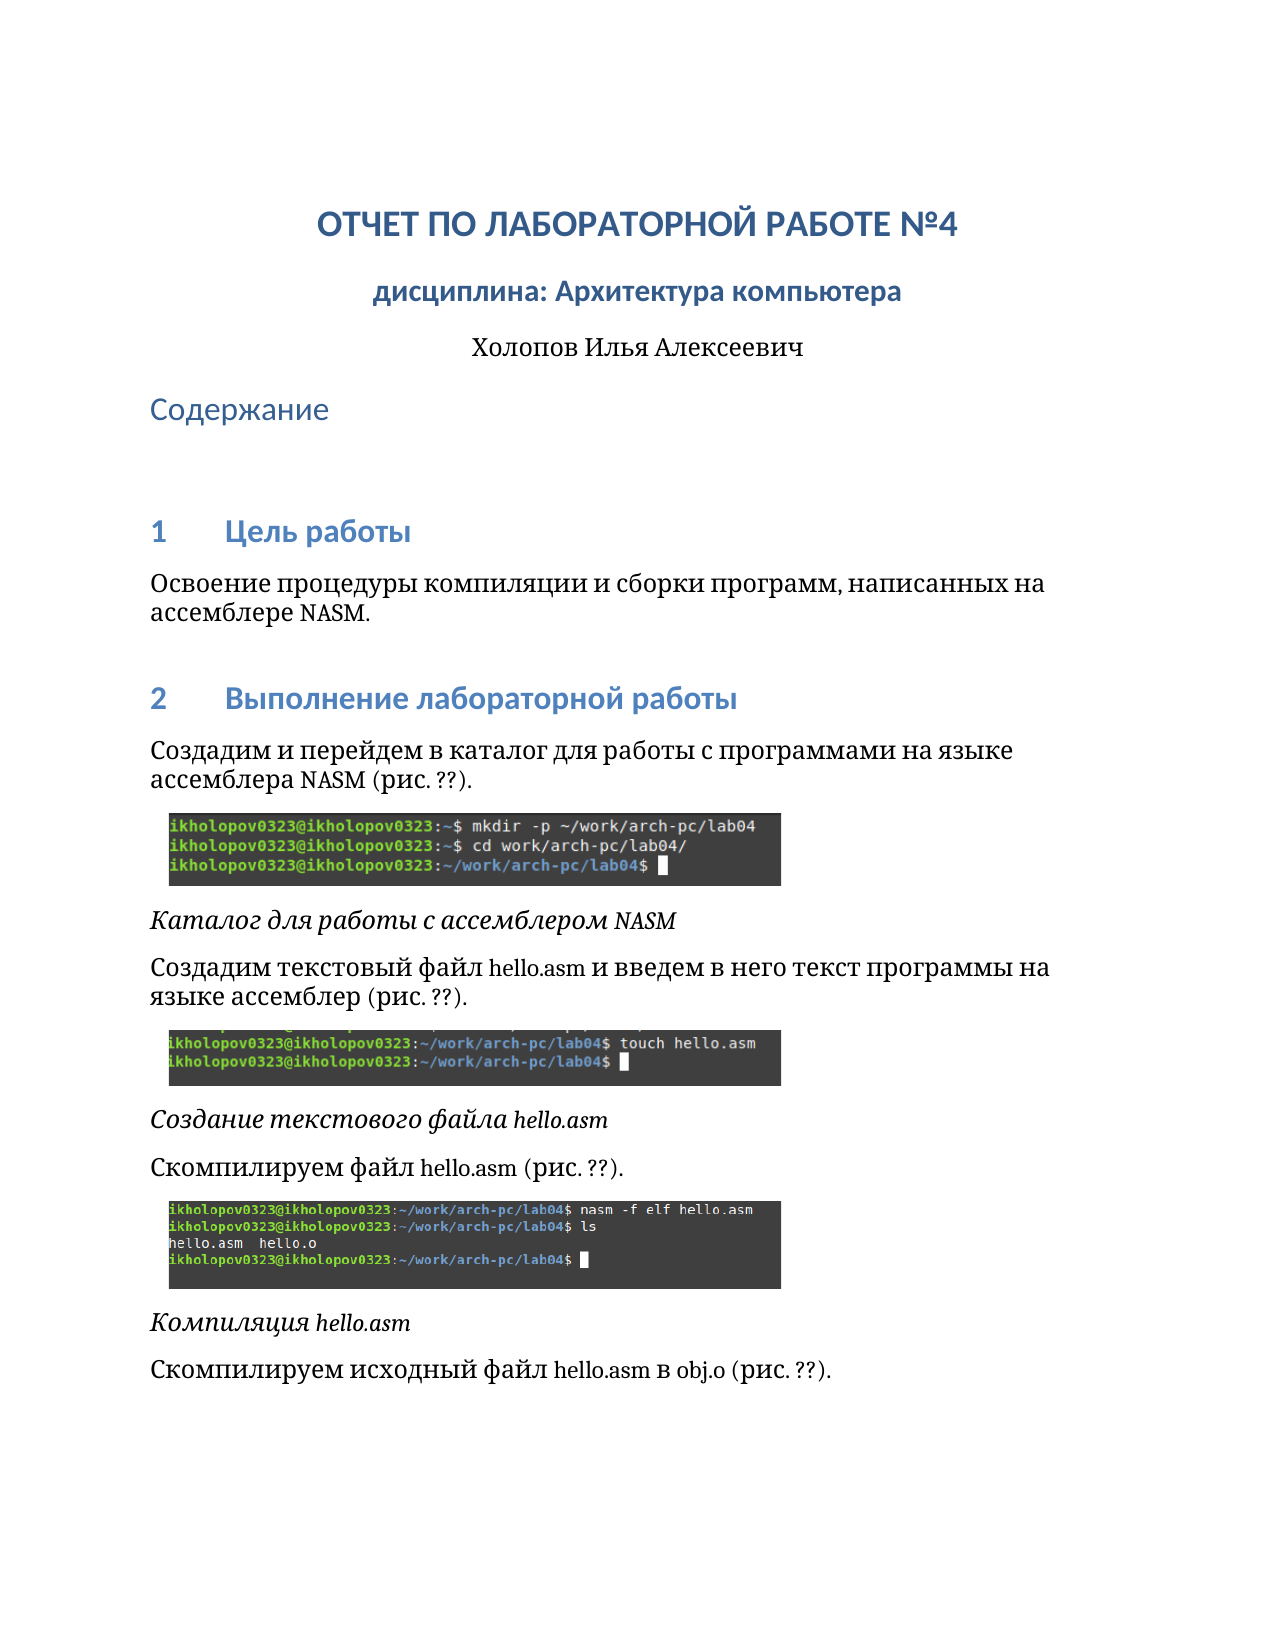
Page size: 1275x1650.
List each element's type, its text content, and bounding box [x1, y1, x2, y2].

subtitle дисциплина: Архитектура компьютера [150, 271, 1125, 309]
text Скомпилируем исходный файл hello.asm в obj.o (рис. ??). [150, 1356, 1125, 1385]
text Создадим текстовый файл hello.asm и введем в него текст программы на языке ассемблер (рис. ??). [150, 954, 1125, 1012]
text Создание текстового файла hello.asm [150, 1106, 1125, 1135]
subtitle 2 Выполнение лабораторной работы [150, 677, 1125, 718]
subtitle 1 Цель работы [150, 510, 1125, 551]
title ОТЧЕТ ПО ЛАБОРАТОРНОЙ РАБОТЕ №4 [150, 200, 1125, 246]
text Скомпилируем файл hello.asm (рис. ??). [150, 1154, 1125, 1183]
picture [168, 813, 782, 886]
text Холопов Илья Алексеевич [150, 334, 1125, 363]
text Создадим и перейдем в каталог для работы с программами на языке ассемблера NASM (рис. ??). [150, 737, 1125, 794]
text Каталог для работы с ассемблером NASM [150, 907, 1125, 935]
text Компиляция hello.asm [150, 1309, 1125, 1338]
text Освоение процедуры компиляции и сборки программ, написанных на ассемблере NASM. [150, 570, 1125, 627]
picture [168, 1201, 782, 1289]
picture [168, 1030, 782, 1086]
